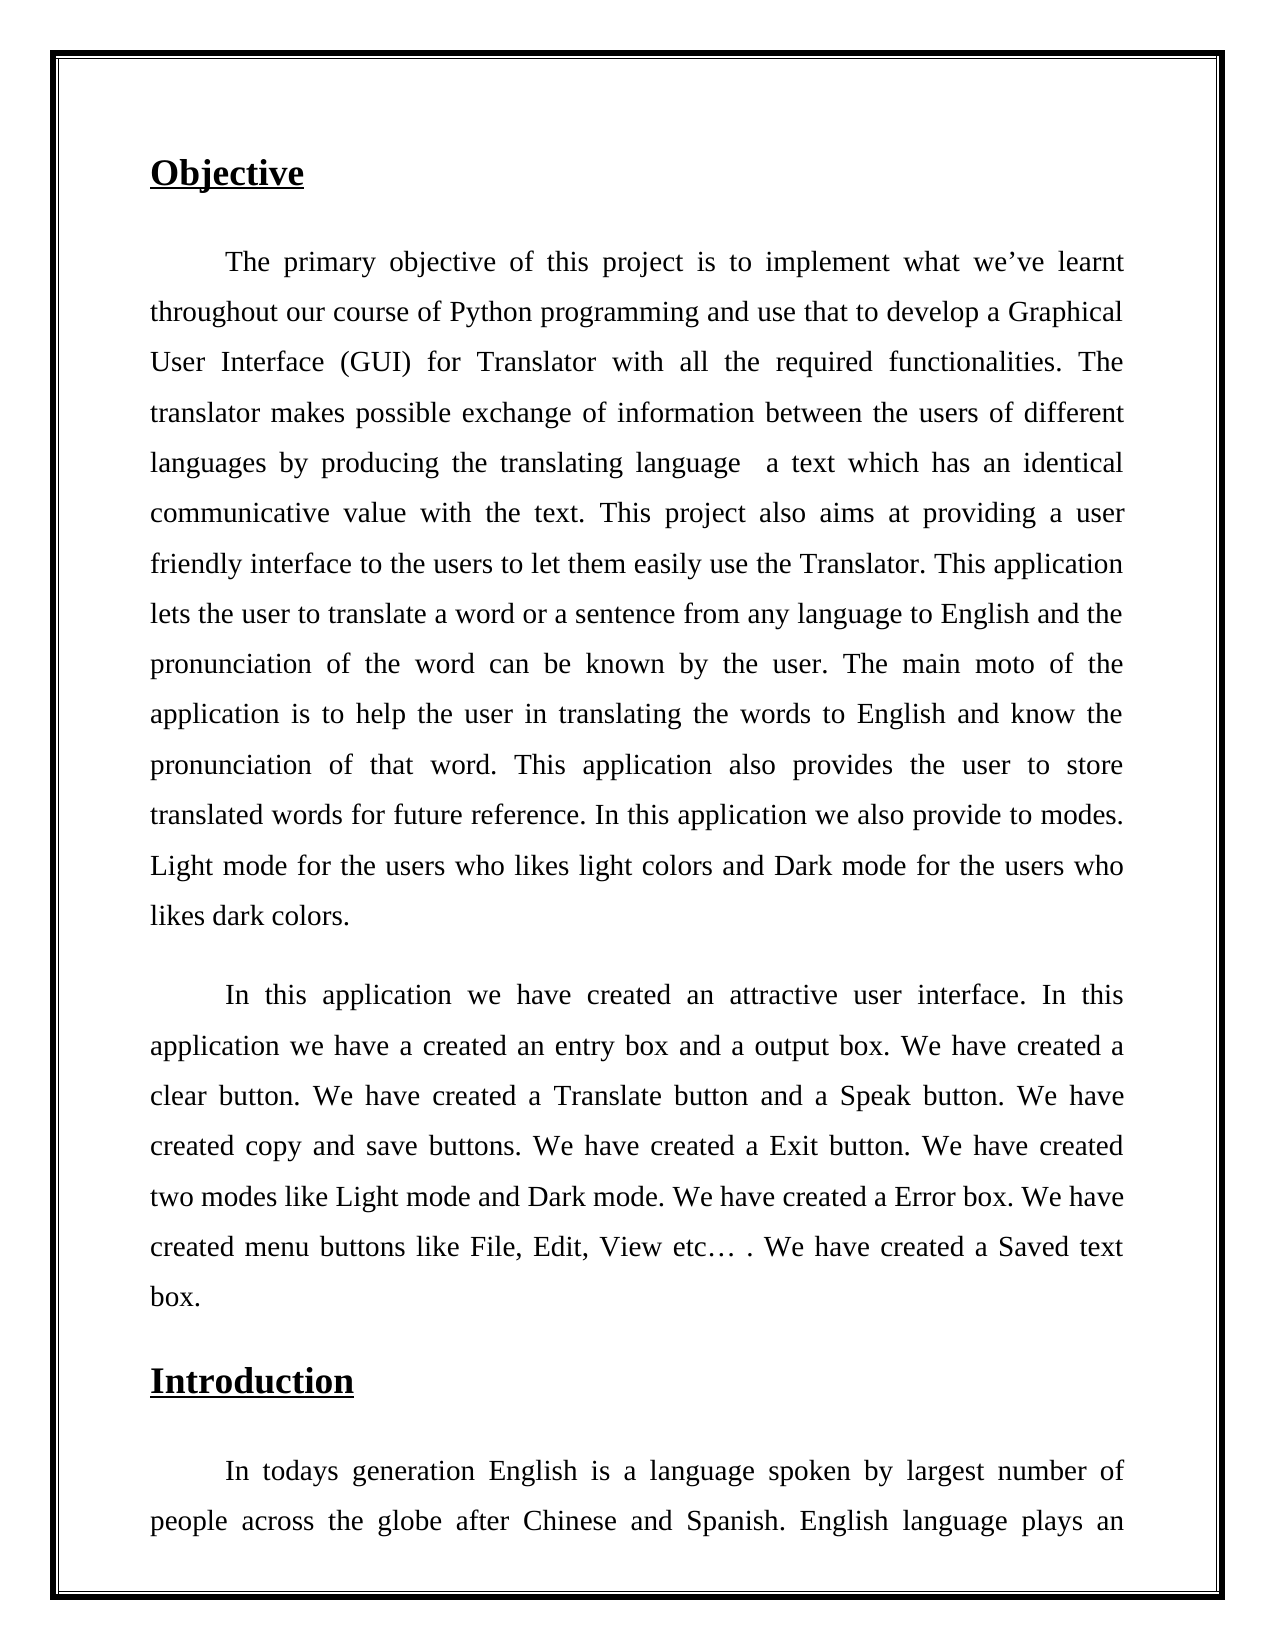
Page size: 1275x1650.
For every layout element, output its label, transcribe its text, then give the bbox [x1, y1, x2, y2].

text Objective [150, 150, 1125, 193]
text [150, 1453, 1125, 1536]
text In this application we have created an attractive user interface. In this application we have a created an entry box and a output box. We have created a clear button. We have created a Translate button and a Speak button. We have created copy and save buttons. We have created a Exit button. We have created two modes like Light mode and Dark mode. We have created a Error box. We have created menu buttons like File, Edit, View etc… . We have created a Saved text box. [150, 977, 1125, 1313]
text The primary objective of this project is to implement what we’ve learnt throughout our course of Python programming and use that to develop a Graphical User Interface (GUI) for Translator with all the required functionalities. The translator makes possible exchange of information between the users of different languages by producing the translating language a text which has an identical communicative value with the text. This project also aims at providing a user friendly interface to the users to let them easily use the Translator. This application lets the user to translate a word or a sentence from any language to English and the pronunciation of the word can be known by the user. The main moto of the application is to help the user in translating the words to English and know the pronunciation of that word. This application also provides the user to store translated words for future reference. In this application we also provide to modes. Light mode for the users who likes light colors and Dark mode for the users who likes dark colors. [150, 244, 1125, 931]
text Introduction [150, 1359, 1125, 1402]
